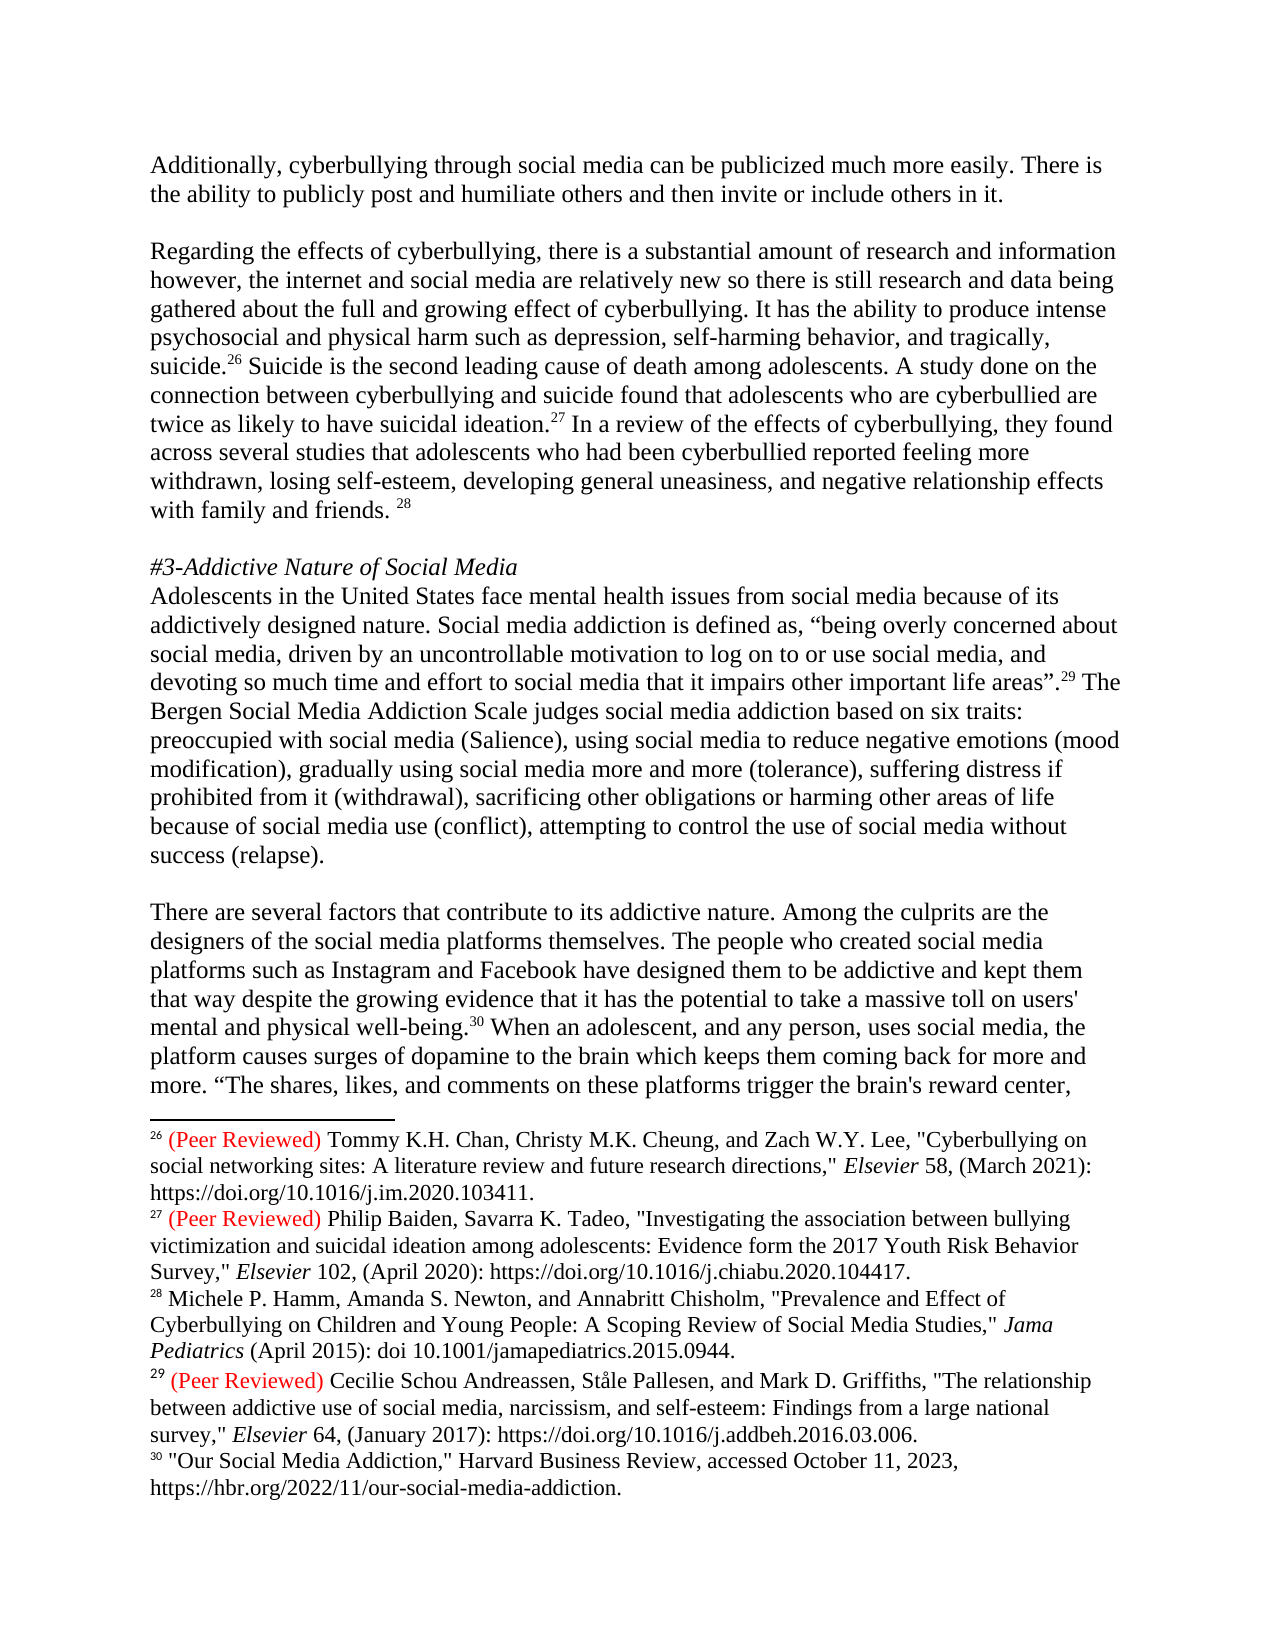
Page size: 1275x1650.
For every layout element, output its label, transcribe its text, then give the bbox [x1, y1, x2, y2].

text Adolescents in the United States face mental health issues from social media because of its addictively designed nature. Social media addiction is defined as, “being overly concerned about social media, driven by an uncontrollable motivation to log on to or use social media, and devoting so much time and effort to social media that it impairs other important life areas”. The Bergen Social Media Addiction Scale judges social media addiction based on six traits: preoccupied with social media (Salience), using social media to reduce negative emotions (mood modification), gradually using social media more and more (tolerance), suffering distress if prohibited from it (withdrawal), sacrificing other obligations or harming other areas of life because of social media use (conflict), attempting to control the use of social media without success (relapse). [150, 581, 1125, 869]
text Regarding the effects of cyberbullying, there is a substantial amount of research and information however, the internet and social media are relatively new so there is still research and data being gathered about the full and growing effect of cyberbullying. It has the ability to produce intense psychosocial and physical harm such as depression, self-harming behavior, and tragically, suicide. Suicide is the second leading cause of death among adolescents. A study done on the connection between cyberbullying and suicide found that adolescents who are cyberbullied are twice as likely to have suicidal ideation. In a review of the effects of cyberbullying, they found across several studies that adolescents who had been cyberbullied reported feeling more withdrawn, losing self-esteem, developing general uneasiness, and negative relationship effects with family and friends. [150, 236, 1125, 524]
text There are several factors that contribute to its addictive nature. Among the culprits are the designers of the social media platforms themselves. The people who created social media platforms such as Instagram and Facebook have designed them to be addictive and kept them that way despite the growing evidence that it has the potential to take a massive toll on users' mental and physical well-being. When an adolescent, and any person, uses social media, the platform causes surges of dopamine to the brain which keeps them coming back for more and more. “The shares, likes, and comments on these platforms trigger the brain's reward center, resulting in a high similar to the one people feel when gambling or using drugs.” Another study compares the effects of social media on the brain to that of using cocaine. Additionally dopamine is also triggered by novel experiences, add that to the artificial intelligence algorithms that learn and memorize what we’ve liked before and show us similar but slightly different content that leads to further addiction. Furthermore, the overuse of social media in adolescence can cause the brain to rewire and constantly seek immediate gratification which leads to addictive behaviors. An additional facet of addiction to social media is connected to the nature of the reward system in our brains. The reward center of people's brains is shown to be most active when they are talking about themselves. In the non-virtual world, it is estimated people talk about themselves about 30%-40% of the time whereas on social media it is estimated that people talk about themselves a staggering 80% of the time. [150, 897, 1125, 1099]
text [150, 150, 1125, 207]
text #3-Addictive Nature of Social Media [150, 552, 1125, 581]
